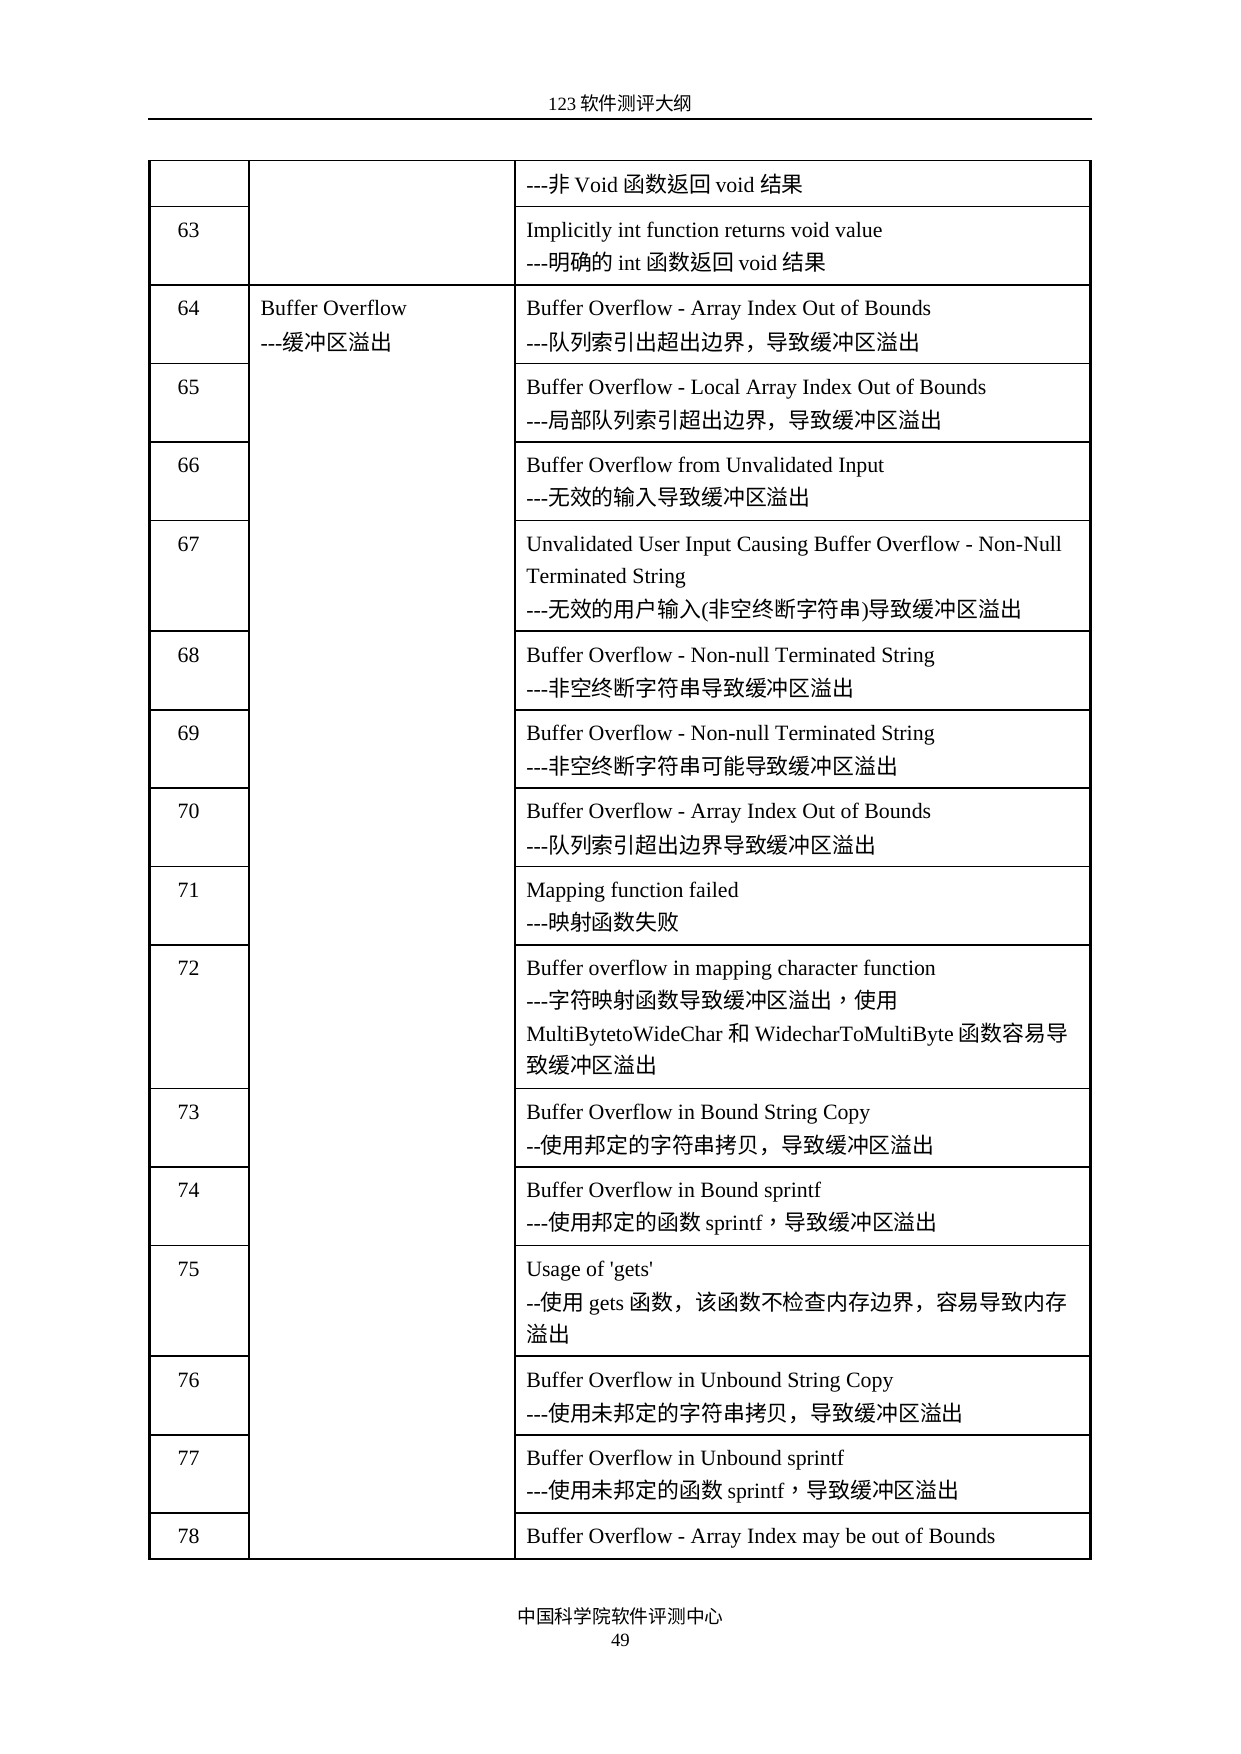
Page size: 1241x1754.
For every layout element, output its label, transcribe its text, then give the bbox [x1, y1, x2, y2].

table_cell Unvalidated User Input Causing Buffer Overflow - Non-Null Terminated String ---无效的用户输入(非空终断字符串)导致缓冲区溢出 [516, 521, 1089, 630]
table_cell Buffer Overflow - Array Index Out of Bounds ---队列索引出超出边界，导致缓冲区溢出 [516, 286, 1089, 363]
table_cell Buffer Overflow in Bound String Copy --使用邦定的字符串拷贝，导致缓冲区溢出 [516, 1089, 1089, 1166]
table_cell Buffer Overflow - Local Array Index Out of Bounds ---局部队列索引超出边界，导致缓冲区溢出 [516, 364, 1089, 441]
table_cell Buffer Overflow from Unvalidated Input ---无效的输入导致缓冲区溢出 [516, 443, 1089, 519]
table_cell Buffer Overflow - Non-null Terminated String ---非空终断字符串导致缓冲区溢出 [516, 632, 1089, 709]
table_cell [151, 443, 248, 519]
table_cell Buffer overflow in mapping character function ---字符映射函数导致缓冲区溢出，使用MultiBytetoWideChar 和WidecharToMultiByte函数容易导致缓冲区溢出 [516, 946, 1089, 1088]
table_cell [151, 946, 248, 1088]
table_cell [516, 161, 1089, 206]
table_cell Implicitly int function returns void value ---明确的int 函数返回void 结果 [516, 207, 1089, 284]
table_cell [151, 1514, 248, 1558]
table_cell Usage of 'gets' --使用gets 函数，该函数不检查内存边界，容易导致内存溢出 [516, 1246, 1089, 1355]
table_cell [151, 207, 248, 284]
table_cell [516, 1514, 1089, 1558]
table_cell [151, 1089, 248, 1166]
table_cell Mapping function failed ---映射函数失败 [516, 867, 1089, 944]
table_cell [151, 867, 248, 944]
table_cell Buffer Overflow in Bound sprintf ---使用邦定的函数sprintf，导致缓冲区溢出 [516, 1168, 1089, 1244]
table_cell [151, 286, 248, 363]
table_cell [151, 632, 248, 709]
table_cell Buffer Overflow in Unbound sprintf ---使用未邦定的函数sprintf，导致缓冲区溢出 [516, 1436, 1089, 1512]
table_cell Buffer Overflow - Array Index Out of Bounds ---队列索引超出边界导致缓冲区溢出 [516, 789, 1089, 866]
table_cell Buffer Overflow ---缓冲区溢出 [250, 286, 514, 1558]
table_cell [151, 1357, 248, 1434]
table_cell [151, 1168, 248, 1244]
table_cell [151, 1436, 248, 1512]
table_cell [151, 161, 248, 206]
table_cell [151, 711, 248, 787]
table_cell [151, 789, 248, 866]
table_cell Buffer Overflow - Non-null Terminated String ---非空终断字符串可能导致缓冲区溢出 [516, 711, 1089, 787]
table_cell [151, 521, 248, 630]
table_cell [151, 364, 248, 441]
table_cell Buffer Overflow in Unbound String Copy ---使用未邦定的字符串拷贝，导致缓冲区溢出 [516, 1357, 1089, 1434]
table_cell [151, 1246, 248, 1355]
